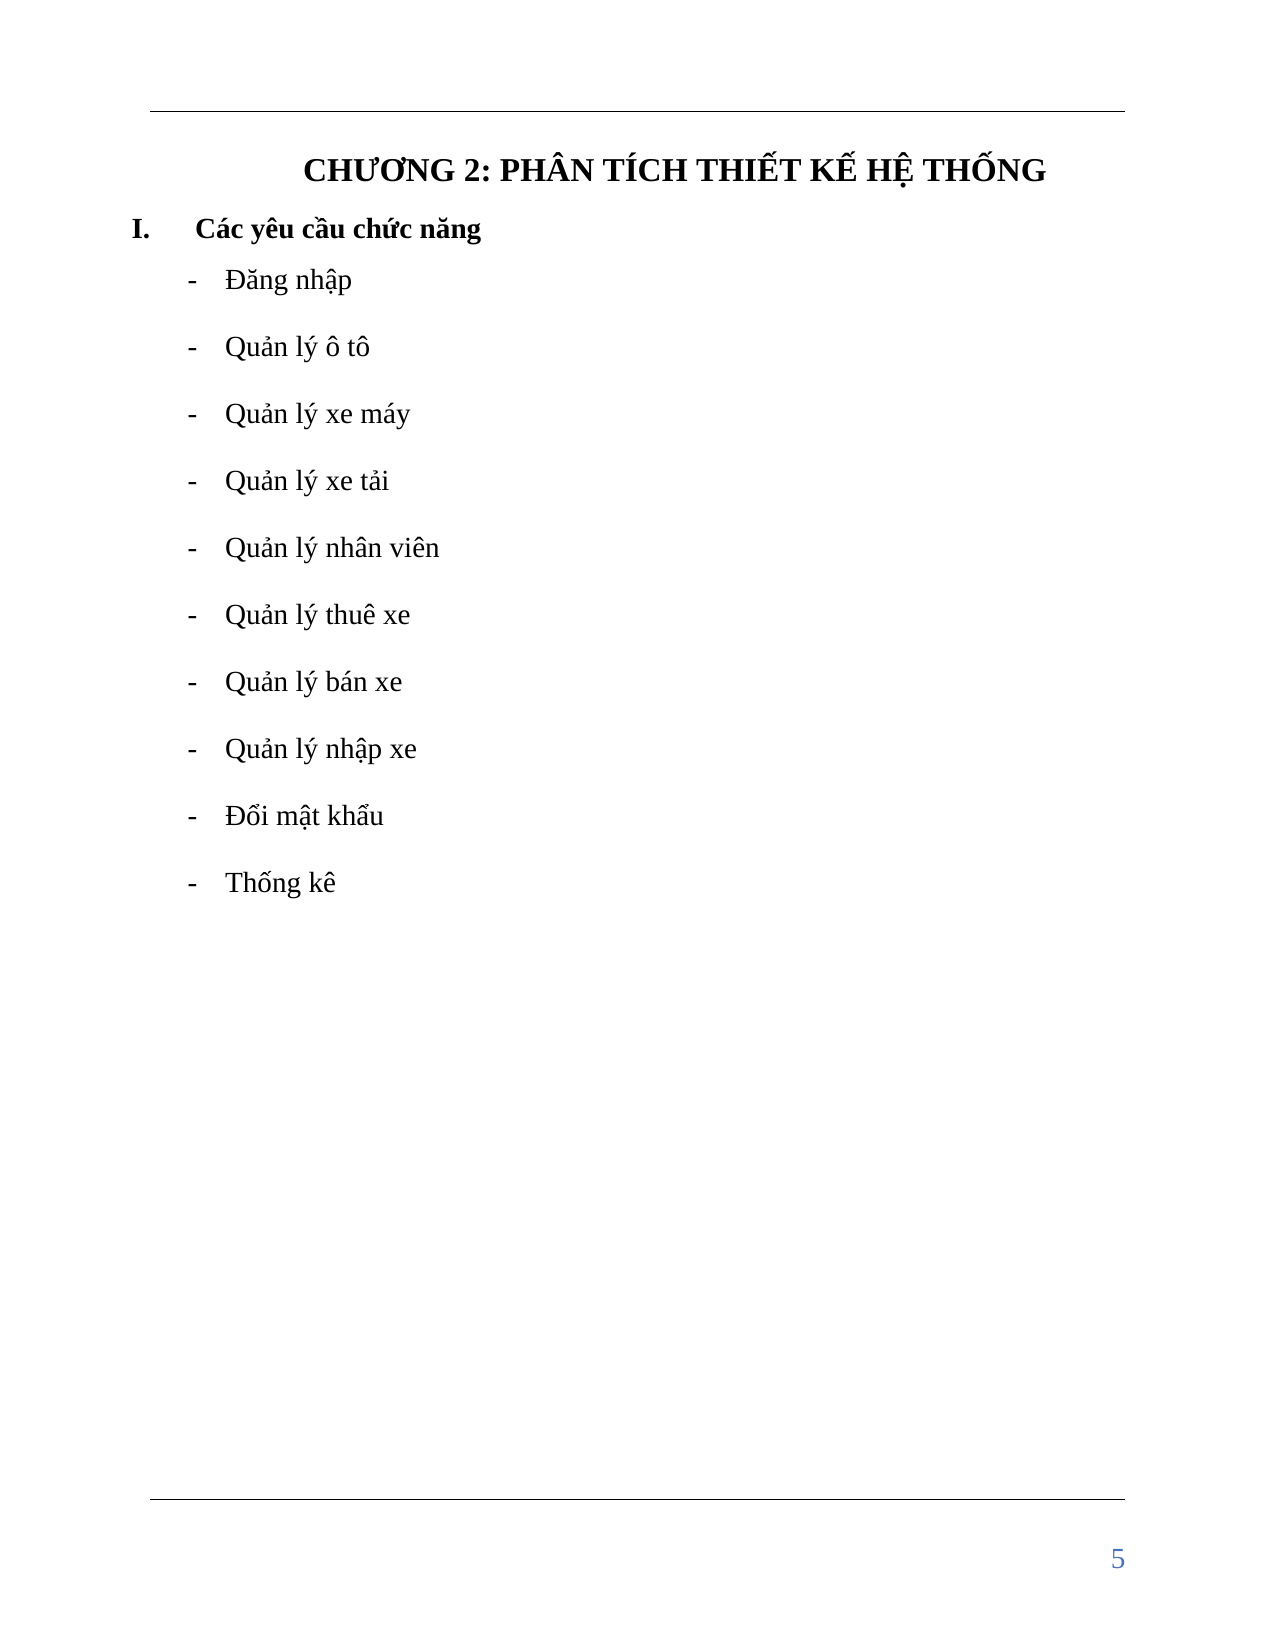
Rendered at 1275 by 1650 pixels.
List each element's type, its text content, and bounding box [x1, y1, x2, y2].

list Quản lý xe tải [187, 463, 1125, 496]
list Quản lý thuê xe [187, 597, 1125, 630]
list Quản lý xe máy [187, 396, 1125, 429]
list Thống kê [187, 865, 1125, 898]
list Quản lý nhân viên [187, 530, 1125, 563]
list Quản lý bán xe [187, 664, 1125, 697]
list Quản lý ô tô [187, 329, 1125, 362]
text CHƯƠNG 2: PHÂN TÍCH THIẾT KẾ HỆ THỐNG [225, 150, 1125, 188]
list Đổi mật khẩu [187, 798, 1125, 831]
list Quản lý nhập xe [187, 731, 1125, 764]
subtitle Các yêu cầu chức năng [150, 212, 1125, 245]
list Đăng nhập [187, 262, 1125, 296]
